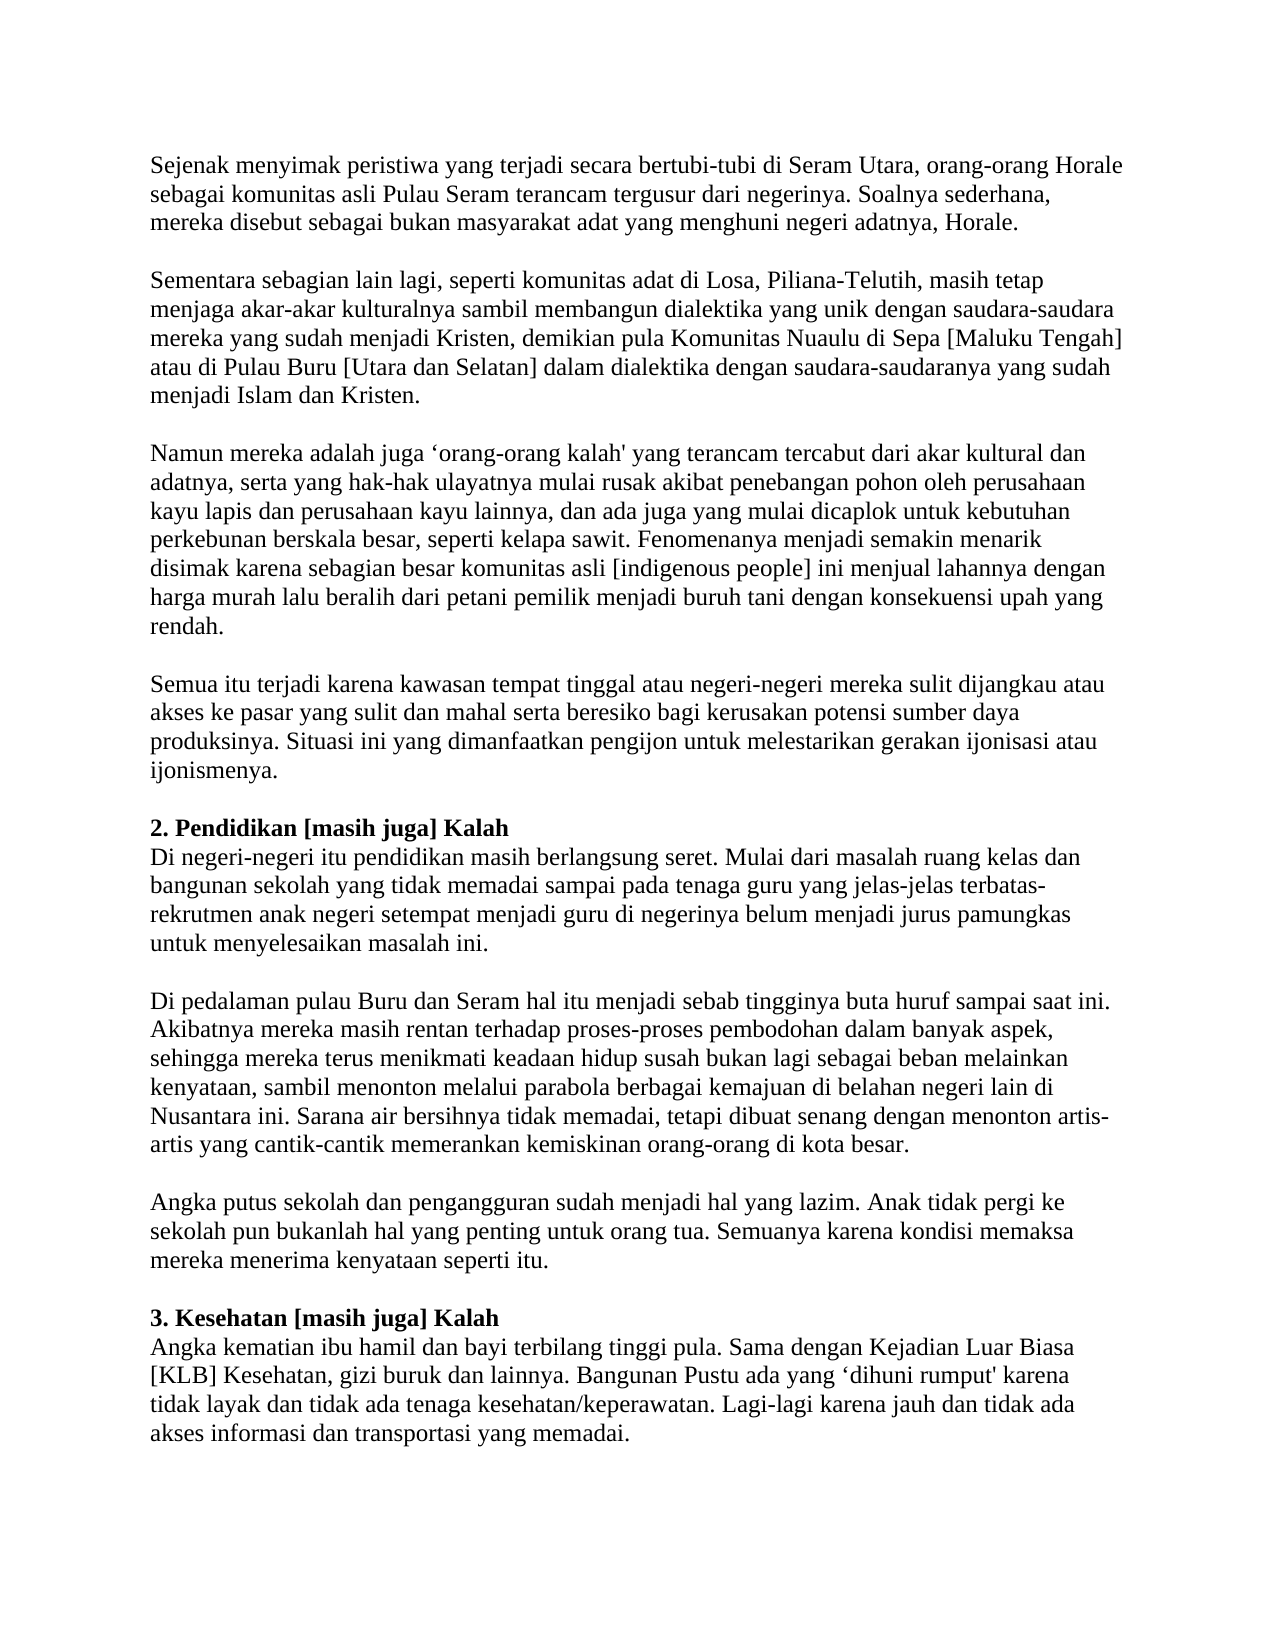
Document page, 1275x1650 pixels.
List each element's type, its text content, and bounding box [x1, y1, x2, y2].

text Sejenak menyimak peristiwa yang terjadi secara bertubi-tubi di Seram Utara, orang-orang Horale sebagai komunitas asli Pulau Seram terancam tergusur dari negerinya. Soalnya sederhana, mereka disebut sebagai bukan masyarakat adat yang menghuni negeri adatnya, Horale. [150, 150, 1125, 236]
text 2. Pendidikan [masih juga] Kalah Di negeri-negeri itu pendidikan masih berlangsung seret. Mulai dari masalah ruang kelas dan bangunan sekolah yang tidak memadai sampai pada tenaga guru yang jelas-jelas terbatas-rekrutmen anak negeri setempat menjadi guru di negerinya belum menjadi jurus pamungkas untuk menyelesaikan masalah ini. [150, 813, 1125, 957]
text Semua itu terjadi karena kawasan tempat tinggal atau negeri-negeri mereka sulit dijangkau atau akses ke pasar yang sulit dan mahal serta beresiko bagi kerusakan potensi sumber daya produksinya. Situasi ini yang dimanfaatkan pengijon untuk melestarikan gerakan ijonisasi atau ijonismenya. [150, 669, 1125, 784]
text Namun mereka adalah juga ‘orang-orang kalah' yang terancam tercabut dari akar kultural dan adatnya, serta yang hak-hak ulayatnya mulai rusak akibat penebangan pohon oleh perusahaan kayu lapis dan perusahaan kayu lainnya, dan ada juga yang mulai dicaplok untuk kebutuhan perkebunan berskala besar, seperti kelapa sawit. Fenomenanya menjadi semakin menarik disimak karena sebagian besar komunitas asli [indigenous people] ini menjual lahannya dengan harga murah lalu beralih dari petani pemilik menjadi buruh tani dengan konsekuensi upah yang rendah. [150, 438, 1125, 639]
text Sementara sebagian lain lagi, seperti komunitas adat di Losa, Piliana-Telutih, masih tetap menjaga akar-akar kulturalnya sambil membangun dialektika yang unik dengan saudara-saudara mereka yang sudah menjadi Kristen, demikian pula Komunitas Nuaulu di Sepa [Maluku Tengah] atau di Pulau Buru [Utara dan Selatan] dalam dialektika dengan saudara-saudaranya yang sudah menjadi Islam dan Kristen. [150, 265, 1125, 409]
text 3. Kesehatan [masih juga] Kalah Angka kematian ibu hamil dan bayi terbilang tinggi pula. Sama dengan Kejadian Luar Biasa [KLB] Kesehatan, gizi buruk dan lainnya. Bangunan Pustu ada yang ‘dihuni rumput' karena tidak layak dan tidak ada tenaga kesehatan/keperawatan. Lagi-lagi karena jauh dan tidak ada akses informasi dan transportasi yang memadai. [150, 1303, 1125, 1447]
text Di pedalaman pulau Buru dan Seram hal itu menjadi sebab tingginya buta huruf sampai saat ini. Akibatnya mereka masih rentan terhadap proses-proses pembodohan dalam banyak aspek, sehingga mereka terus menikmati keadaan hidup susah bukan lagi sebagai beban melainkan kenyataan, sambil menonton melalui parabola berbagai kemajuan di belahan negeri lain di Nusantara ini. Sarana air bersihnya tidak memadai, tetapi dibuat senang dengan menonton artis-artis yang cantik-cantik memerankan kemiskinan orang-orang di kota besar. [150, 986, 1125, 1158]
text Angka putus sekolah dan pengangguran sudah menjadi hal yang lazim. Anak tidak pergi ke sekolah pun bukanlah hal yang penting untuk orang tua. Semuanya karena kondisi memaksa mereka menerima kenyataan seperti itu. [150, 1187, 1125, 1274]
